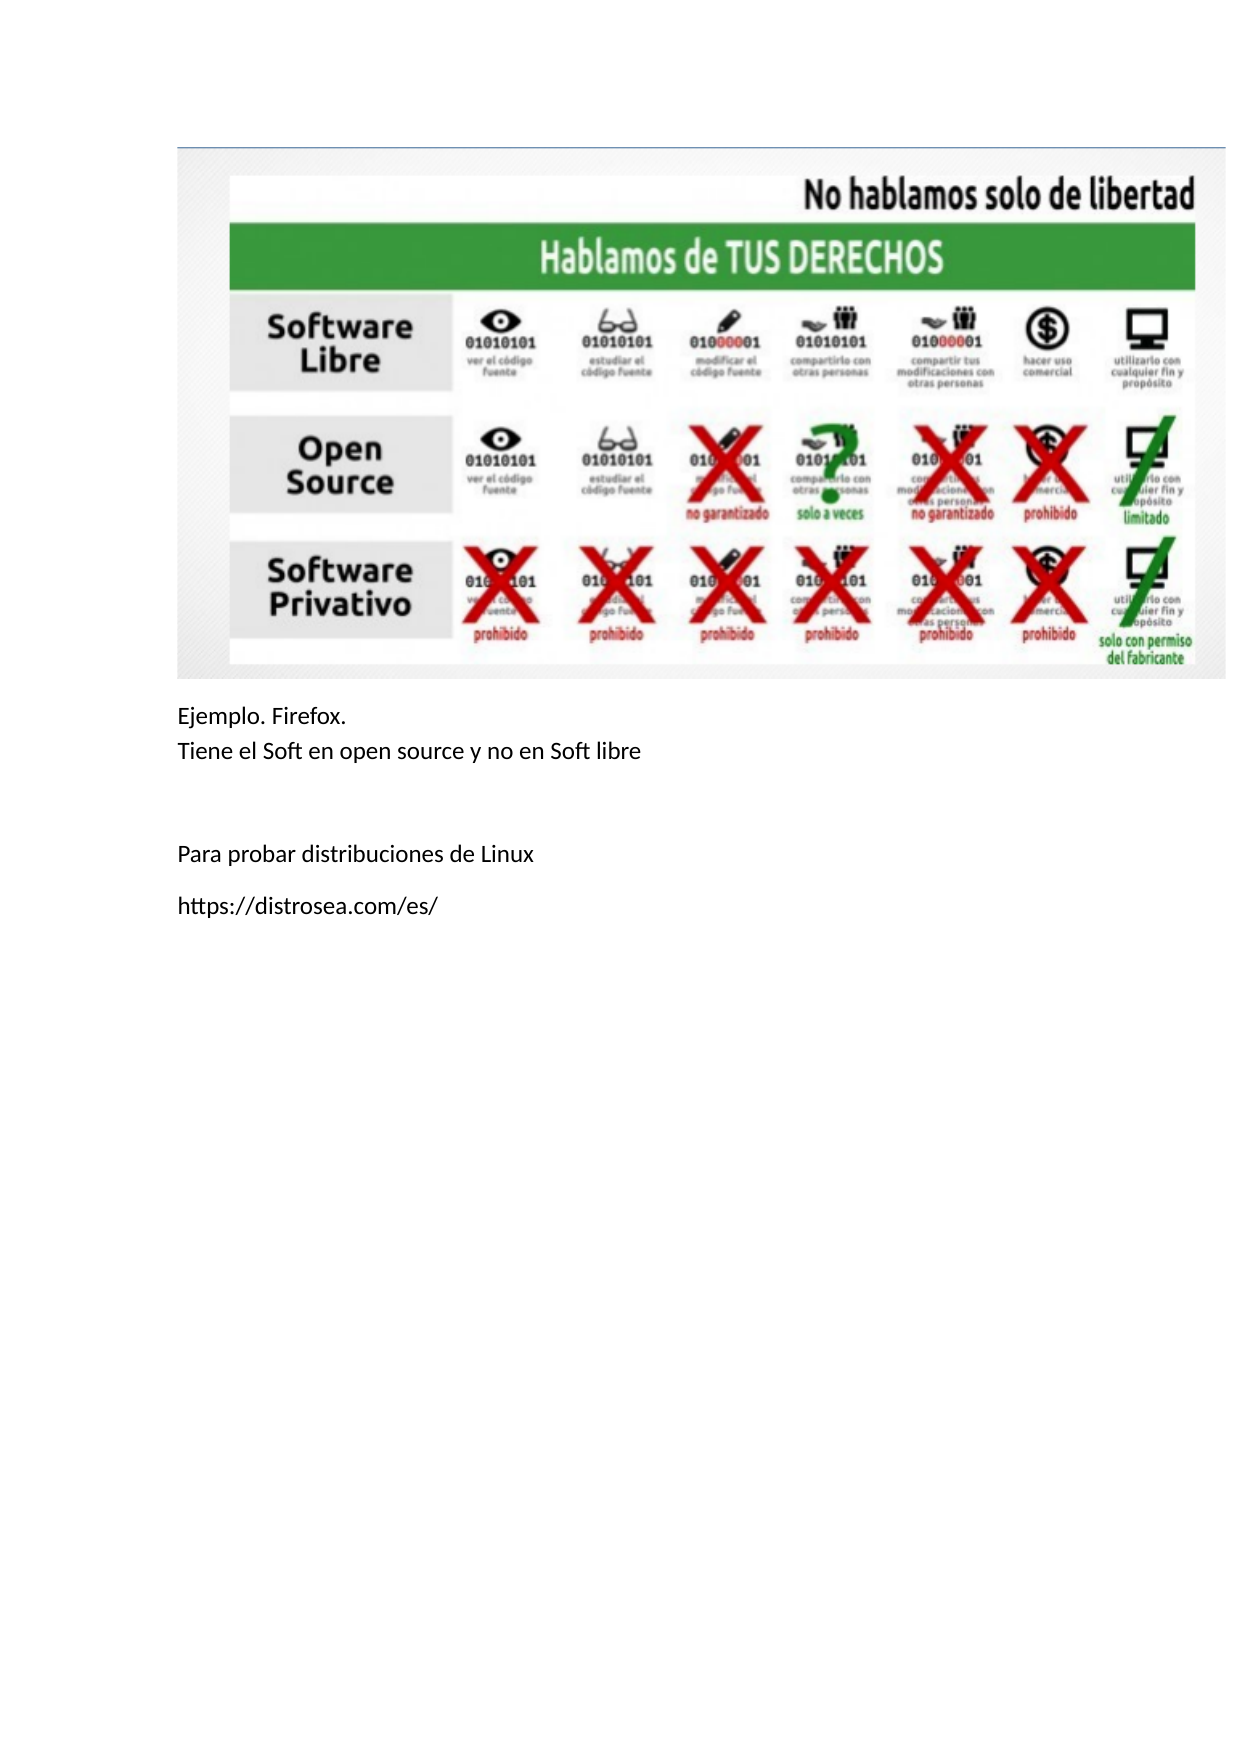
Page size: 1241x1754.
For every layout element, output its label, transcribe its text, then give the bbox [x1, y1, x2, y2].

text Ejemplo. Firefox. Tiene el Soft en open source y no en Soft libre [177, 700, 1063, 766]
picture [177, 147, 1226, 679]
text Para probar distribuciones de Linux [177, 838, 1063, 869]
text https://distrosea.com/es/ [177, 890, 1063, 921]
